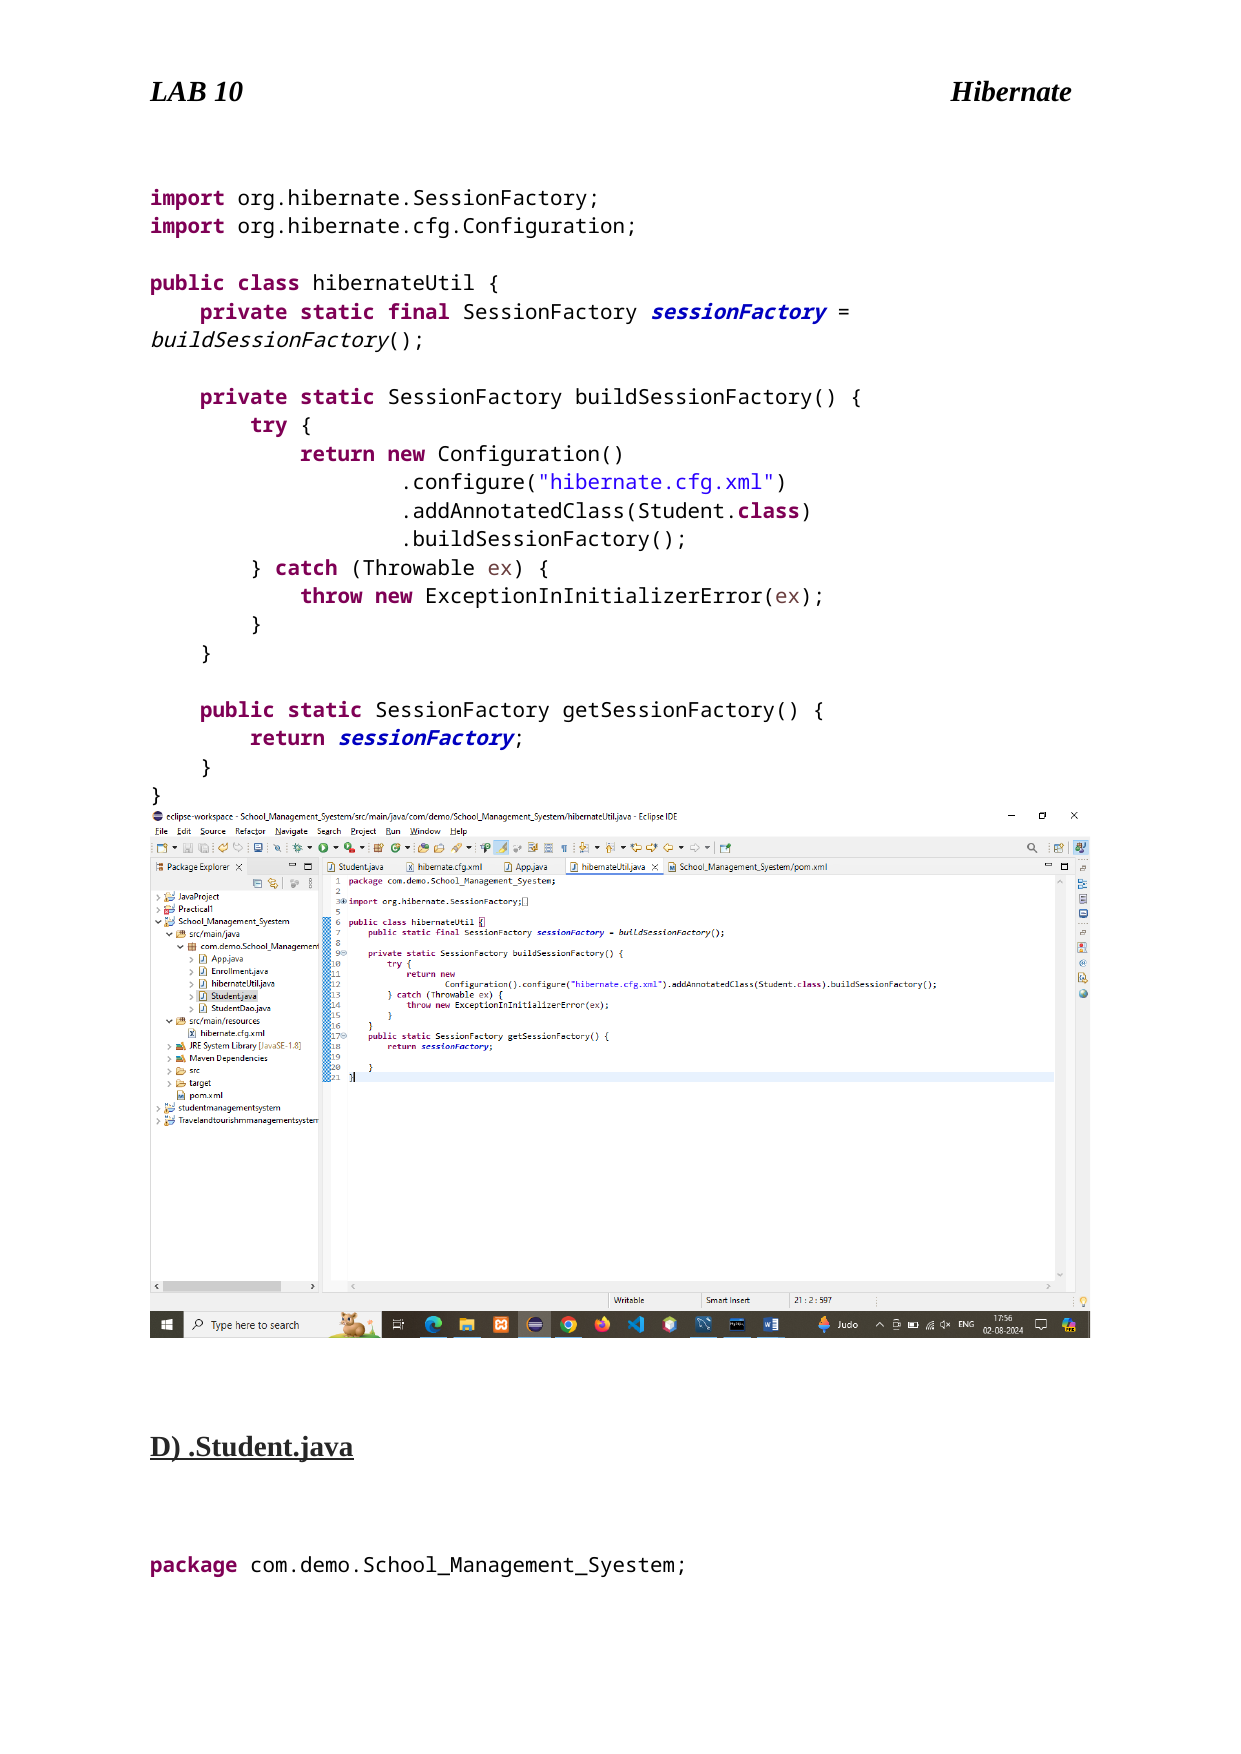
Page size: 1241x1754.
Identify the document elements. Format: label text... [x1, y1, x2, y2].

text private static final SessionFactory sessionFactory = buildSessionFactory(); [150, 297, 1090, 354]
picture [150, 808, 1091, 1338]
text return new Configuration() [150, 439, 1090, 467]
text } [150, 780, 1090, 808]
text } [150, 638, 1090, 666]
text .addAnnotatedClass(Student.class) [150, 496, 1090, 524]
text } [150, 609, 1090, 638]
text try { [150, 411, 1090, 439]
text .buildSessionFactory(); [150, 524, 1090, 553]
text } [150, 752, 1090, 780]
text } catch (Throwable ex) { [150, 553, 1090, 581]
text private static SessionFactory buildSessionFactory() { [150, 382, 1090, 411]
text throw new ExceptionInInitializerError(ex); [150, 581, 1090, 609]
text return sessionFactory; [150, 723, 1090, 752]
text package com.demo.School_Management_Syestem; [150, 1550, 1090, 1578]
text D) .Student.java [150, 1429, 1090, 1463]
text import org.hibernate.cfg.Configuration; [150, 211, 1090, 240]
text public static SessionFactory getSessionFactory() { [150, 695, 1090, 723]
text import org.hibernate.SessionFactory; [150, 183, 1090, 211]
text public class hibernateUtil { [150, 268, 1090, 297]
text .configure("hibernate.cfg.xml") [150, 467, 1090, 496]
